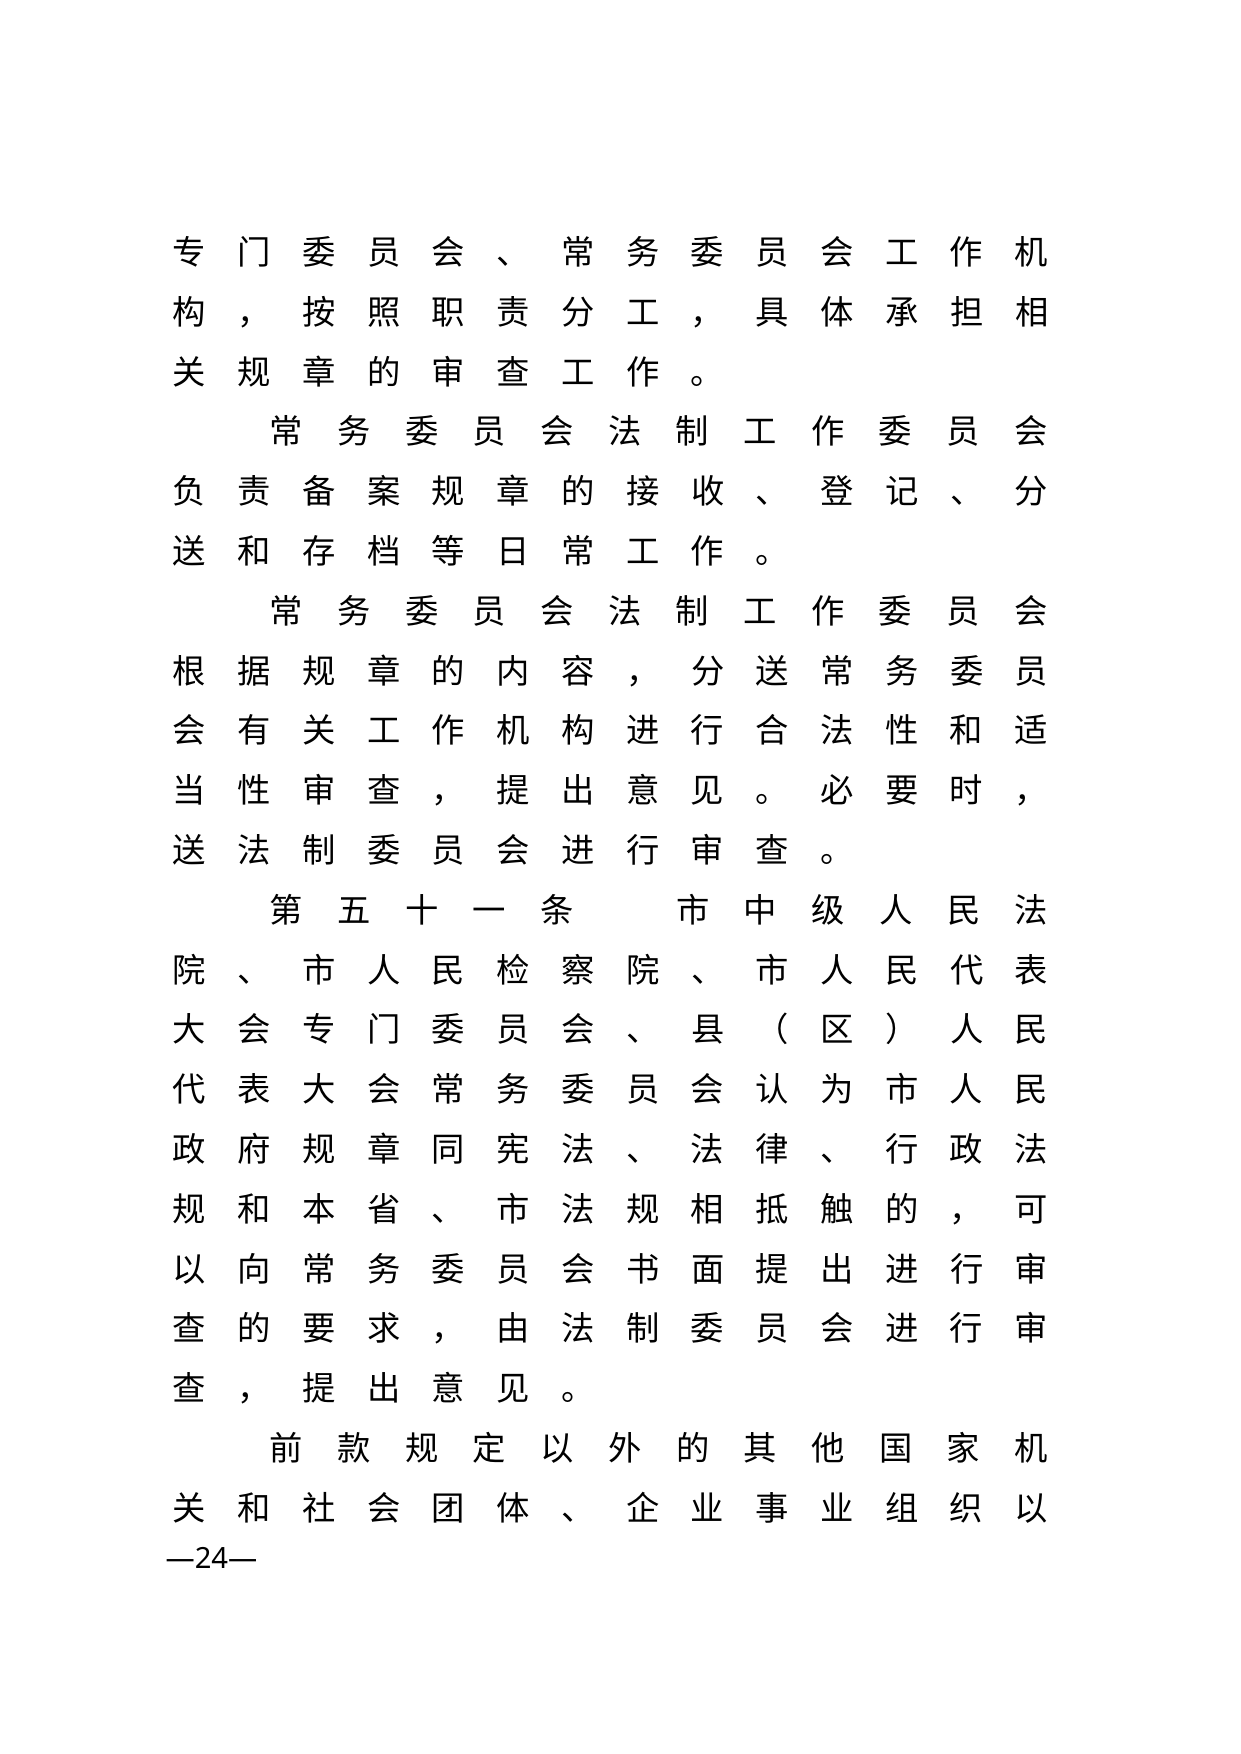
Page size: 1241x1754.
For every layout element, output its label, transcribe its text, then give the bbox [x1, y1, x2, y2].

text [172, 1416, 1079, 1536]
text 第五十一条 市中级人民法院、市人民检察院、市人民代表大会专门委员会、县（区）人民代表大会常务委员会认为市人民政府规章同宪法、法律、行政法规和本省、市法规相抵触的，可以向常务委员会书面提出进行审查的要求，由法制委员会进行审查，提出意见。 [172, 878, 1079, 1416]
text 常务委员会法制工作委员会根据规章的内容，分送常务委员会有关工作机构进行合法性和适当性审查，提出意见。必要时，送法制委员会进行审查。 [172, 579, 1079, 878]
text 常务委员会法制工作委员会负责备案规章的接收、登记、分送和存档等日常工作。 [172, 399, 1079, 579]
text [172, 220, 1079, 399]
